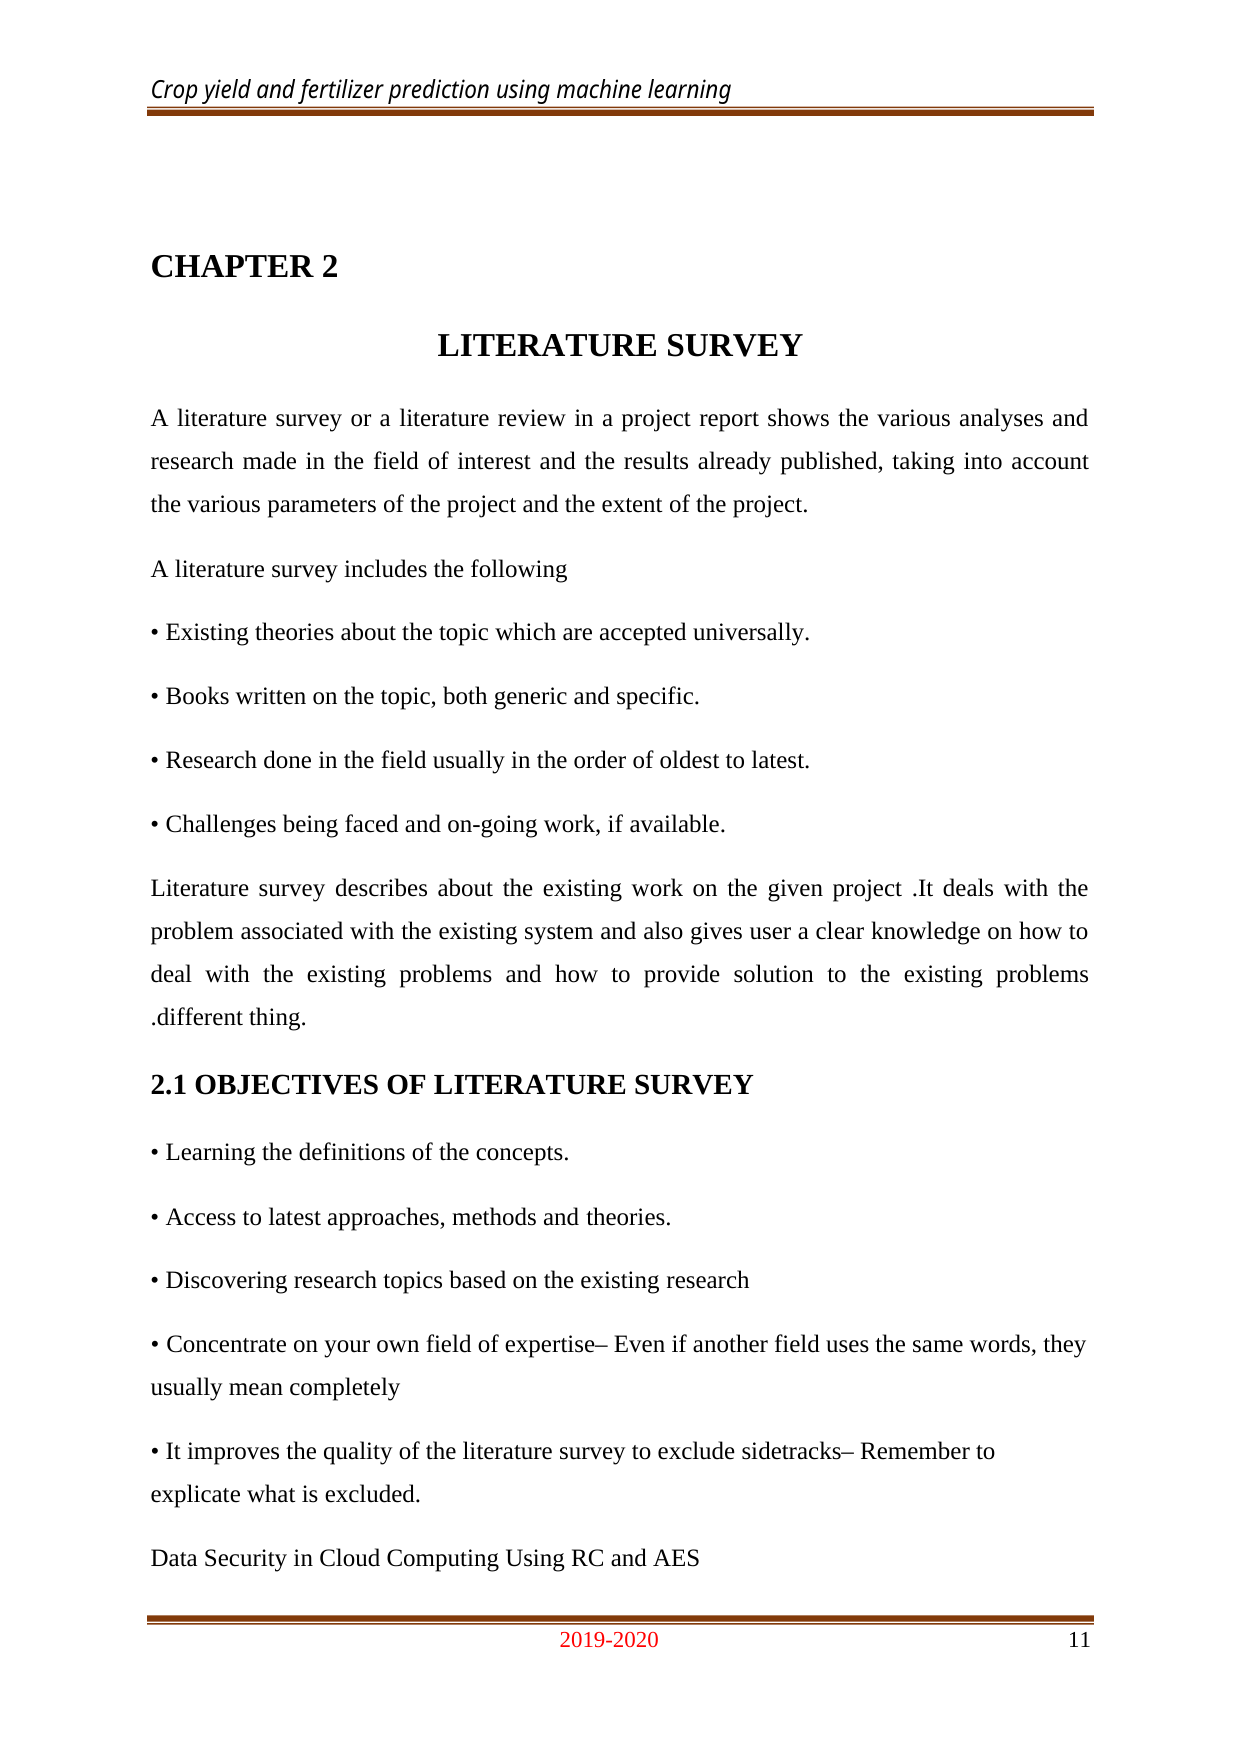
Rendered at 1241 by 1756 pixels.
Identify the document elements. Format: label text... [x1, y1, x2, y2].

subtitle 2.1 OBJECTIVES OF LITERATURE SURVEY [150, 1067, 1128, 1100]
list It improves the quality of the literature survey to exclude sidetracks– Remember to explicate what is excluded. [150, 1436, 1090, 1508]
list Books written on the topic, both generic and specific. [150, 681, 1128, 710]
list Learning the definitions of the concepts. [150, 1137, 1128, 1166]
list Discovering research topics based on the existing research [150, 1266, 1128, 1294]
subtitle CHAPTER 2 [150, 246, 1128, 285]
list Research done in the field usually in the order of oldest to latest. [150, 745, 1128, 774]
text Literature survey describes about the existing work on the given project .It deals with the problem associated with the existing system and also gives user a clear knowledge on how to deal with the existing problems and how to provide solution to the existing problems .different thing. [150, 873, 1090, 1031]
text A literature survey or a literature review in a project report shows the various analyses and research made in the field of interest and the results already published, taking into account the various parameters of the project and the extent of the project. [150, 403, 1090, 518]
text Data Security in Cloud Computing Using RC and AES [150, 1543, 1128, 1572]
list Access to latest approaches, methods and theories. [150, 1202, 1128, 1230]
text LITERATURE SURVEY [178, 325, 1063, 363]
list Existing theories about the topic which are accepted universally. [150, 617, 1128, 646]
text A literature survey includes the following [150, 554, 1128, 582]
list Concentrate on your own field of expertise– Even if another field uses the same words, they usually mean completely [150, 1329, 1091, 1401]
list Challenges being faced and on-going work, if available. [150, 809, 1128, 838]
